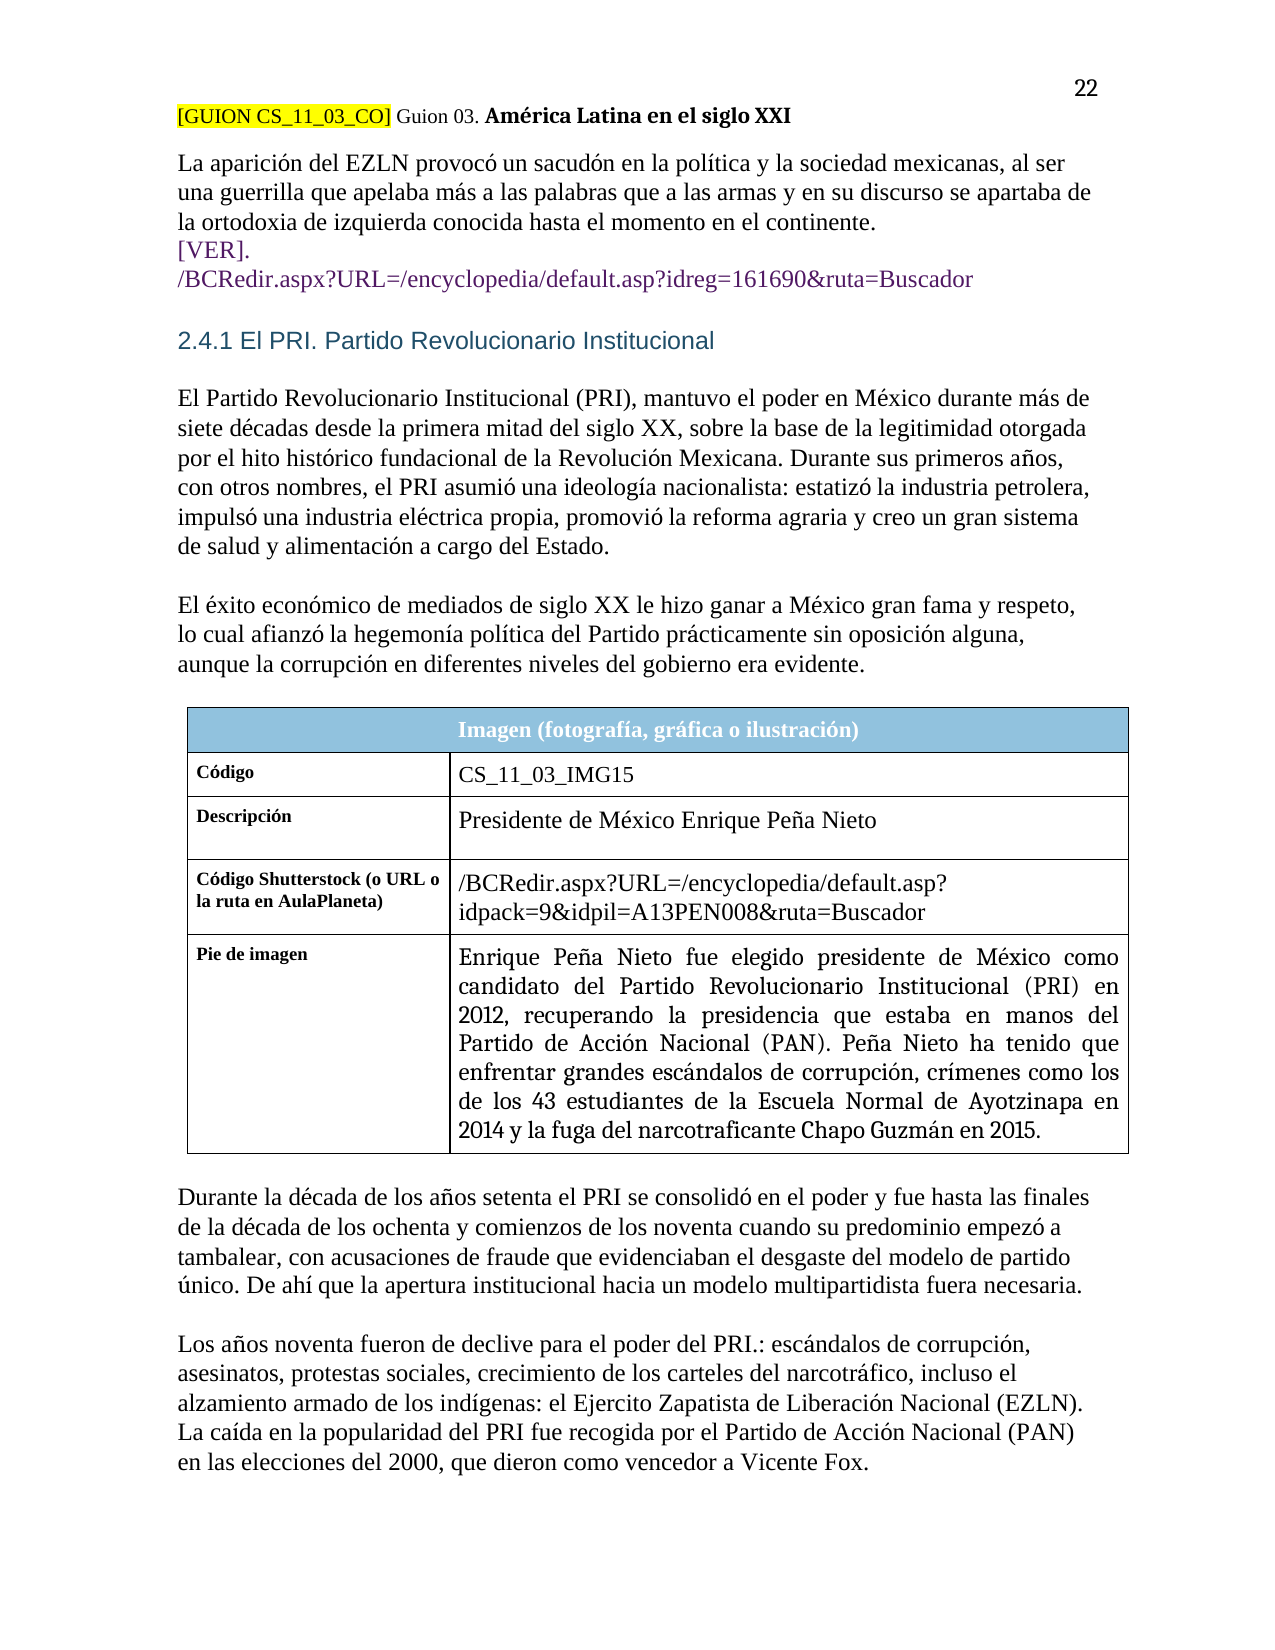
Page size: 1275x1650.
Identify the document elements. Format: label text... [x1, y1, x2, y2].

text Durante la década de los años setenta el PRI se consolidó en el poder y fue hasta las finales de la década de los ochenta y comienzos de los noventa cuando su predominio empezó a tambalear, con acusaciones de fraude que evidenciaban el desgaste del modelo de partido único. De ahí que la apertura institucional hacia un modelo multipartidista fuera necesaria. [177, 1182, 1098, 1300]
text La aparición del EZLN provocó un sacudón en la política y la sociedad mexicanas, al ser una guerrilla que apelaba más a las palabras que a las armas y en su discurso se apartaba de la ortodoxia de izquierda conocida hasta el momento en el continente. [177, 148, 1098, 236]
subtitle 2.4.1 El PRI. Partido Revolucionario Institucional [177, 326, 1098, 355]
text El éxito económico de mediados de siglo XX le hizo ganar a México gran fama y respeto, lo cual afianzó la hegemonía política del Partido prácticamente sin oposición alguna, aunque la corrupción en diferentes niveles del gobierno era evidente. [177, 590, 1098, 678]
text /BCRedir.aspx?URL=/encyclopedia/default.asp?idreg=161690&ruta=Buscador [177, 264, 1098, 293]
table_cell Pie de imagen [188, 935, 449, 1153]
table_cell Código Shutterstock (o URL o la ruta en AulaPlaneta) [188, 860, 449, 934]
table_cell Enrique Peña Nieto fue elegido presidente de México como candidato del Partido Revolucionario Institucional (PRI) en 2012, recuperando la presidencia que estaba en manos del Partido de Acción Nacional (PAN). Peña Nieto ha tenido que enfrentar grandes escándalos de corrupción, crímenes como los de los 43 estudiantes de la Escuela Normal de Ayotzinapa en 2014 y la fuga del narcotraficante Chapo Guzmán en 2015. [451, 935, 1128, 1153]
text El Partido Revolucionario Institucional (PRI), mantuvo el poder en México durante más de siete décadas desde la primera mitad del siglo XX, sobre la base de la legitimidad otorgada por el hito histórico fundacional de la Revolución Mexicana. Durante sus primeros años, con otros nombres, el PRI asumió una ideología nacionalista: estatizó la industria petrolera, impulsó una industria eléctrica propia, promovió la reforma agraria y creo un gran sistema de salud y alimentación a cargo del Estado. [177, 383, 1098, 561]
text Los años noventa fueron de declive para el poder del PRI.: escándalos de corrupción, asesinatos, protestas sociales, crecimiento de los carteles del narcotráfico, incluso el alzamiento armado de los indígenas: el Ejercito Zapatista de Liberación Nacional (EZLN). La caída en la popularidad del PRI fue recogida por el Partido de Acción Nacional (PAN) en las elecciones del 2000, que dieron como vencedor a Vicente Fox. [177, 1329, 1098, 1476]
table_header Imagen (fotografía, gráfica o ilustración) [188, 708, 1128, 752]
table_cell /BCRedir.aspx?URL=/encyclopedia/default.asp?idpack=9&idpil=A13PEN008&ruta=Buscador [451, 860, 1128, 934]
table_cell CS_11_03_IMG15 [451, 753, 1128, 796]
table_cell Descripción [188, 797, 449, 858]
table_cell Código [188, 753, 449, 796]
table_cell Presidente de México Enrique Peña Nieto [451, 797, 1128, 858]
text [VER]. [177, 236, 1098, 264]
